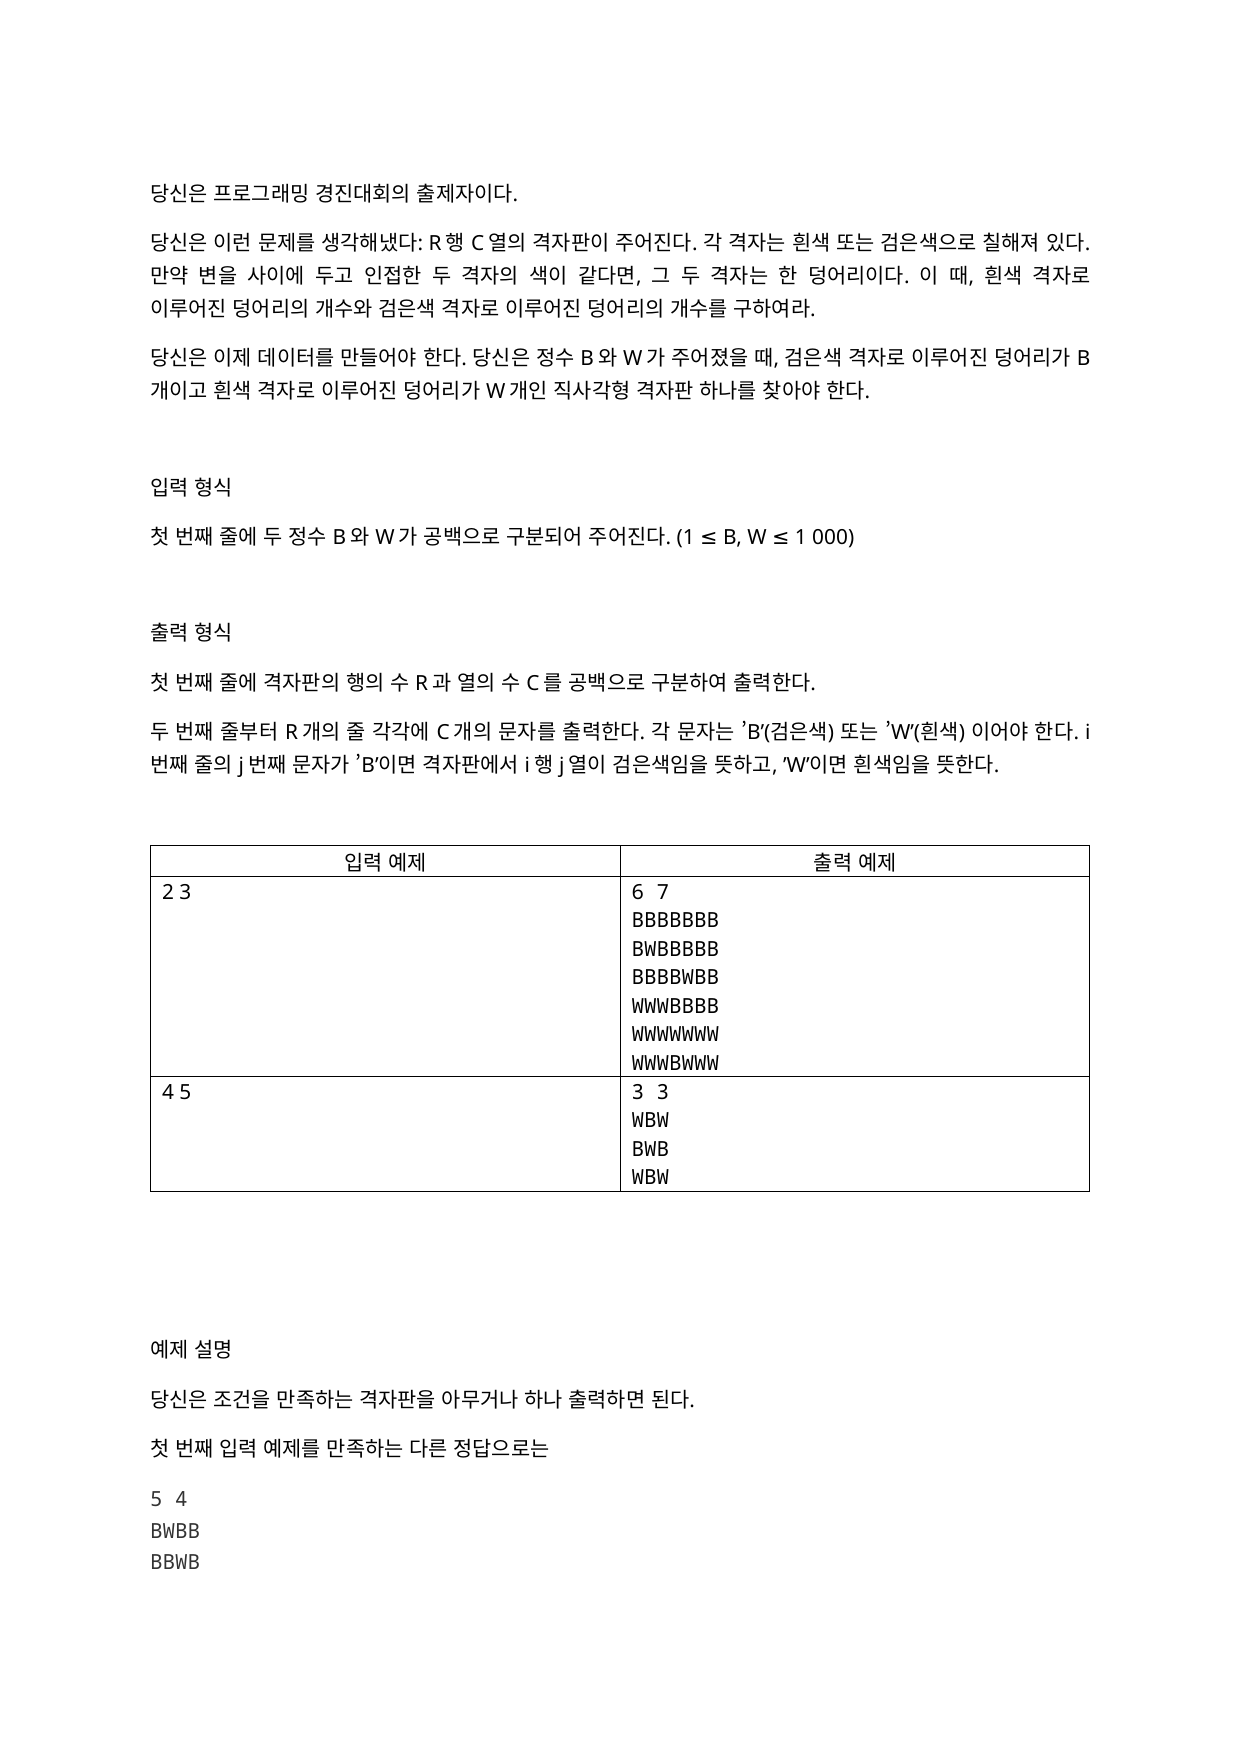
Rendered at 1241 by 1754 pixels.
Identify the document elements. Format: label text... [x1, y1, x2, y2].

text BBWB [150, 1544, 1090, 1575]
text 출력 형식 [150, 617, 1090, 647]
text BWBB [150, 1513, 1090, 1544]
table_cell 4 5 [151, 1077, 620, 1191]
text 예제 설명 [150, 1334, 1090, 1364]
text 첫 번째 입력 예제를 만족하는 다른 정답으로는 [150, 1432, 1090, 1463]
table_header 입력 예제 [151, 846, 620, 876]
text 5 4 [150, 1482, 1090, 1513]
text 당신은 프로그래밍 경진대회의 출제자이다. [150, 177, 1090, 207]
text 당신은 이런 문제를 생각해냈다: R행 C열의 격자판이 주어진다. 각 격자는 흰색 또는 검은색으로 칠해져 있다. 만약 변을 사이에 두고 인접한 두 격자의 색이 같다면, 그 두 격자는 한 덩어리이다. 이 때, 흰색 격자로 이루어진 덩어리의 개수와 검은색 격자로 이루어진 덩어리의 개수를 구하여라. [150, 227, 1090, 322]
table_cell 6 7 BBBBBBB BWBBBBB BBBBWBB WWWBBBB WWWWWWW WWWBWWW [621, 877, 1089, 1076]
table_cell 3 3 WBW BWB WBW [621, 1077, 1089, 1191]
table_header 출력 예제 [621, 846, 1089, 876]
table_cell 2 3 [151, 877, 620, 1076]
text 첫 번째 줄에 두 정수 B와 W가 공백으로 구분되어 주어진다. (1 ≤ B, W ≤ 1 000) [150, 520, 1090, 550]
text 입력 형식 [150, 471, 1090, 501]
text 당신은 조건을 만족하는 격자판을 아무거나 하나 출력하면 된다. [150, 1383, 1090, 1413]
text 두 번째 줄부터 R개의 줄 각각에 C개의 문자를 출력한다. 각 문자는 ’B’(검은색) 또는 ’W’(흰색) 이어야 한다. i번째 줄의 j번째 문자가 ’B’이면 격자판에서 i행 j열이 검은색임을 뜻하고, ’W’이면 흰색임을 뜻한다. [150, 715, 1090, 778]
text 당신은 이제 데이터를 만들어야 한다. 당신은 정수 B와 W가 주어졌을 때, 검은색 격자로 이루어진 덩어리가 B개이고 흰색 격자로 이루어진 덩어리가 W개인 직사각형 격자판 하나를 찾아야 한다. [150, 341, 1090, 404]
text 첫 번째 줄에 격자판의 행의 수 R과 열의 수 C를 공백으로 구분하여 출력한다. [150, 666, 1090, 696]
